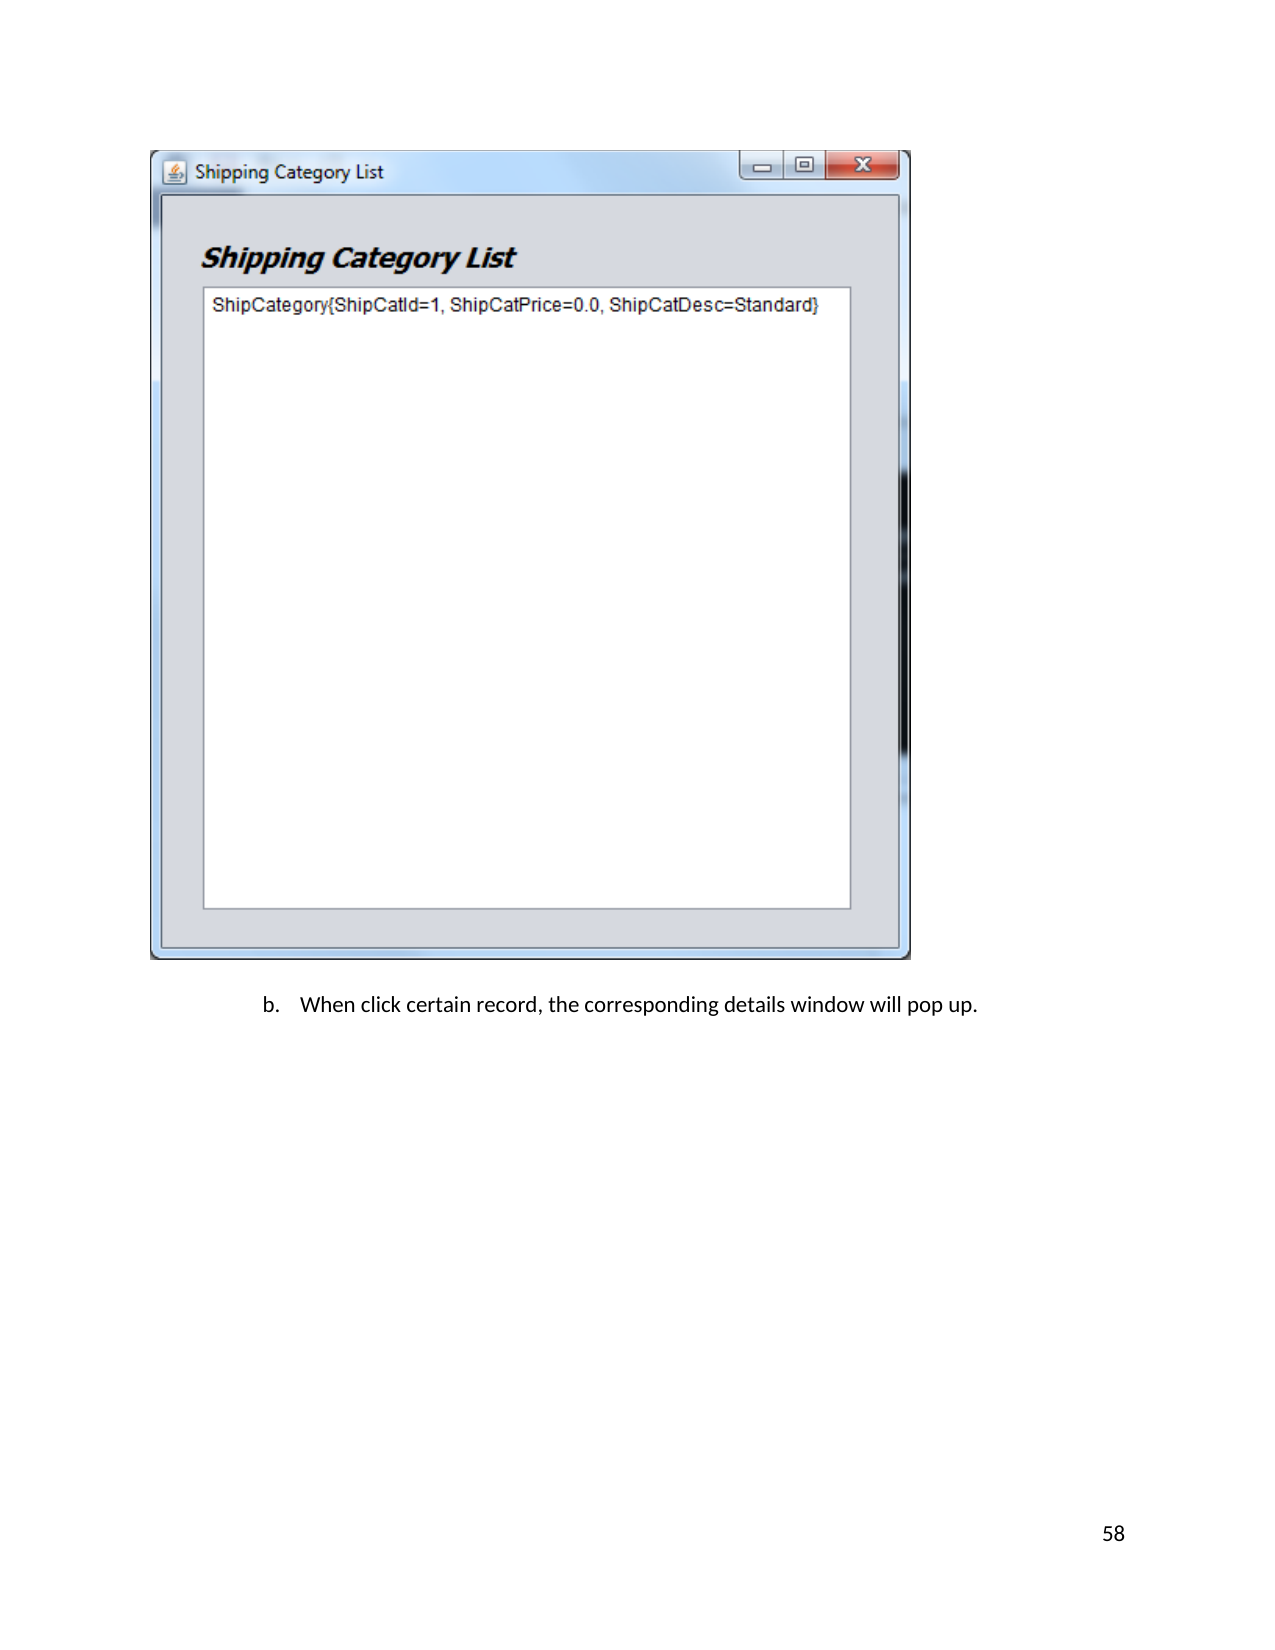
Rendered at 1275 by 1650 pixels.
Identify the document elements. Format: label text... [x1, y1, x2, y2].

picture [150, 150, 911, 960]
list When click certain record, the corresponding details window will pop up. [262, 990, 1125, 1018]
